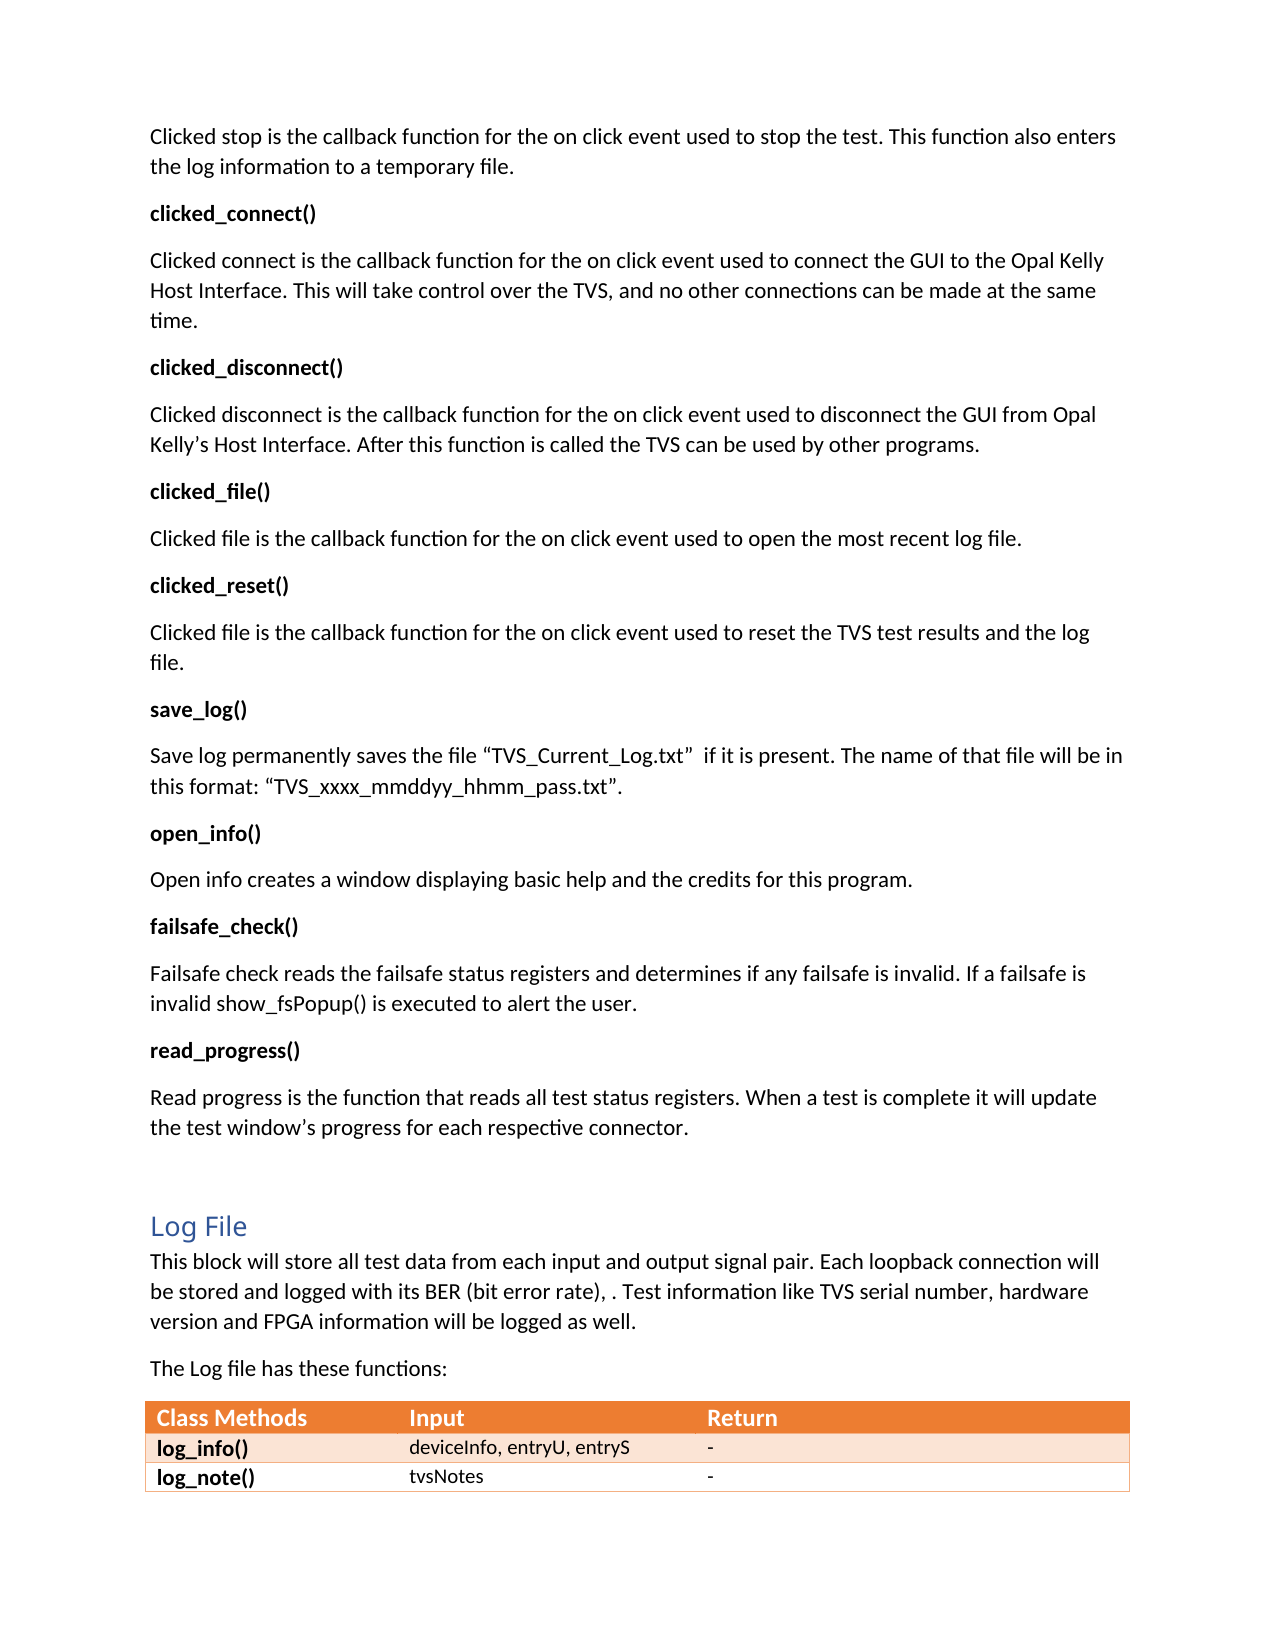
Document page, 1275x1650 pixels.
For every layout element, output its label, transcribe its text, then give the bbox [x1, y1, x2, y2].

text Clicked stop is the callback function for the on click event used to stop the test. This function also enters the log information to a temporary file. [150, 122, 1125, 180]
text Open info creates a window displaying basic help and the credits for this program. [150, 866, 1125, 894]
text failsafe_check() [150, 912, 1125, 941]
text Failsafe check reads the failsafe status registers and determines if any failsafe is invalid. If a failsafe is invalid show_fsPopup() is executed to alert the user. [150, 959, 1125, 1018]
table_cell log_info() [146, 1434, 398, 1462]
text This block will store all test data from each input and output signal pair. Each loopback connection will be stored and logged with its BER (bit error rate), . Test information like TVS serial number, hardware version and FPGA information will be logged as well. [150, 1247, 1125, 1336]
text Save log permanently saves the file “TVS_Current_Log.txt” if it is present. The name of that file will be in this format: “TVS_xxxx_mmddyy_hhmm_pass.txt”. [150, 742, 1125, 800]
text clicked_reset() [150, 571, 1125, 599]
text read_progress() [150, 1036, 1125, 1064]
table_header Return [696, 1402, 1129, 1433]
text clicked_disconnect() [150, 353, 1125, 381]
table_cell - [696, 1434, 1129, 1462]
text Clicked disconnect is the callback function for the on click event used to disconnect the GUI from Opal Kelly’s Host Interface. After this function is called the TVS can be used by other programs. [150, 400, 1125, 458]
table_header Class Methods [146, 1402, 397, 1433]
text Read progress is the function that reads all test status registers. When a test is complete it will update the test window’s progress for each respective connector. [150, 1083, 1125, 1142]
text open_info() [150, 819, 1125, 847]
text clicked_file() [150, 477, 1125, 505]
text clicked_connect() [150, 199, 1125, 227]
table_cell tvsNotes [398, 1463, 696, 1491]
table_cell deviceInfo, entryU, entryS [398, 1434, 696, 1462]
table_cell - [696, 1463, 1129, 1491]
text Clicked file is the callback function for the on click event used to open the most recent log file. [150, 524, 1125, 552]
text Clicked connect is the callback function for the on click event used to connect the GUI to the Opal Kelly Host Interface. This will take control over the TVS, and no other connections can be made at the same time. [150, 246, 1125, 334]
text Clicked file is the callback function for the on click event used to reset the TVS test results and the log file. [150, 618, 1125, 676]
text The Log file has these functions: [150, 1354, 1125, 1382]
table_header Input [398, 1402, 695, 1433]
table_cell log_note() [146, 1463, 398, 1491]
subtitle Log File [150, 1207, 1125, 1244]
text save_log() [150, 695, 1125, 723]
